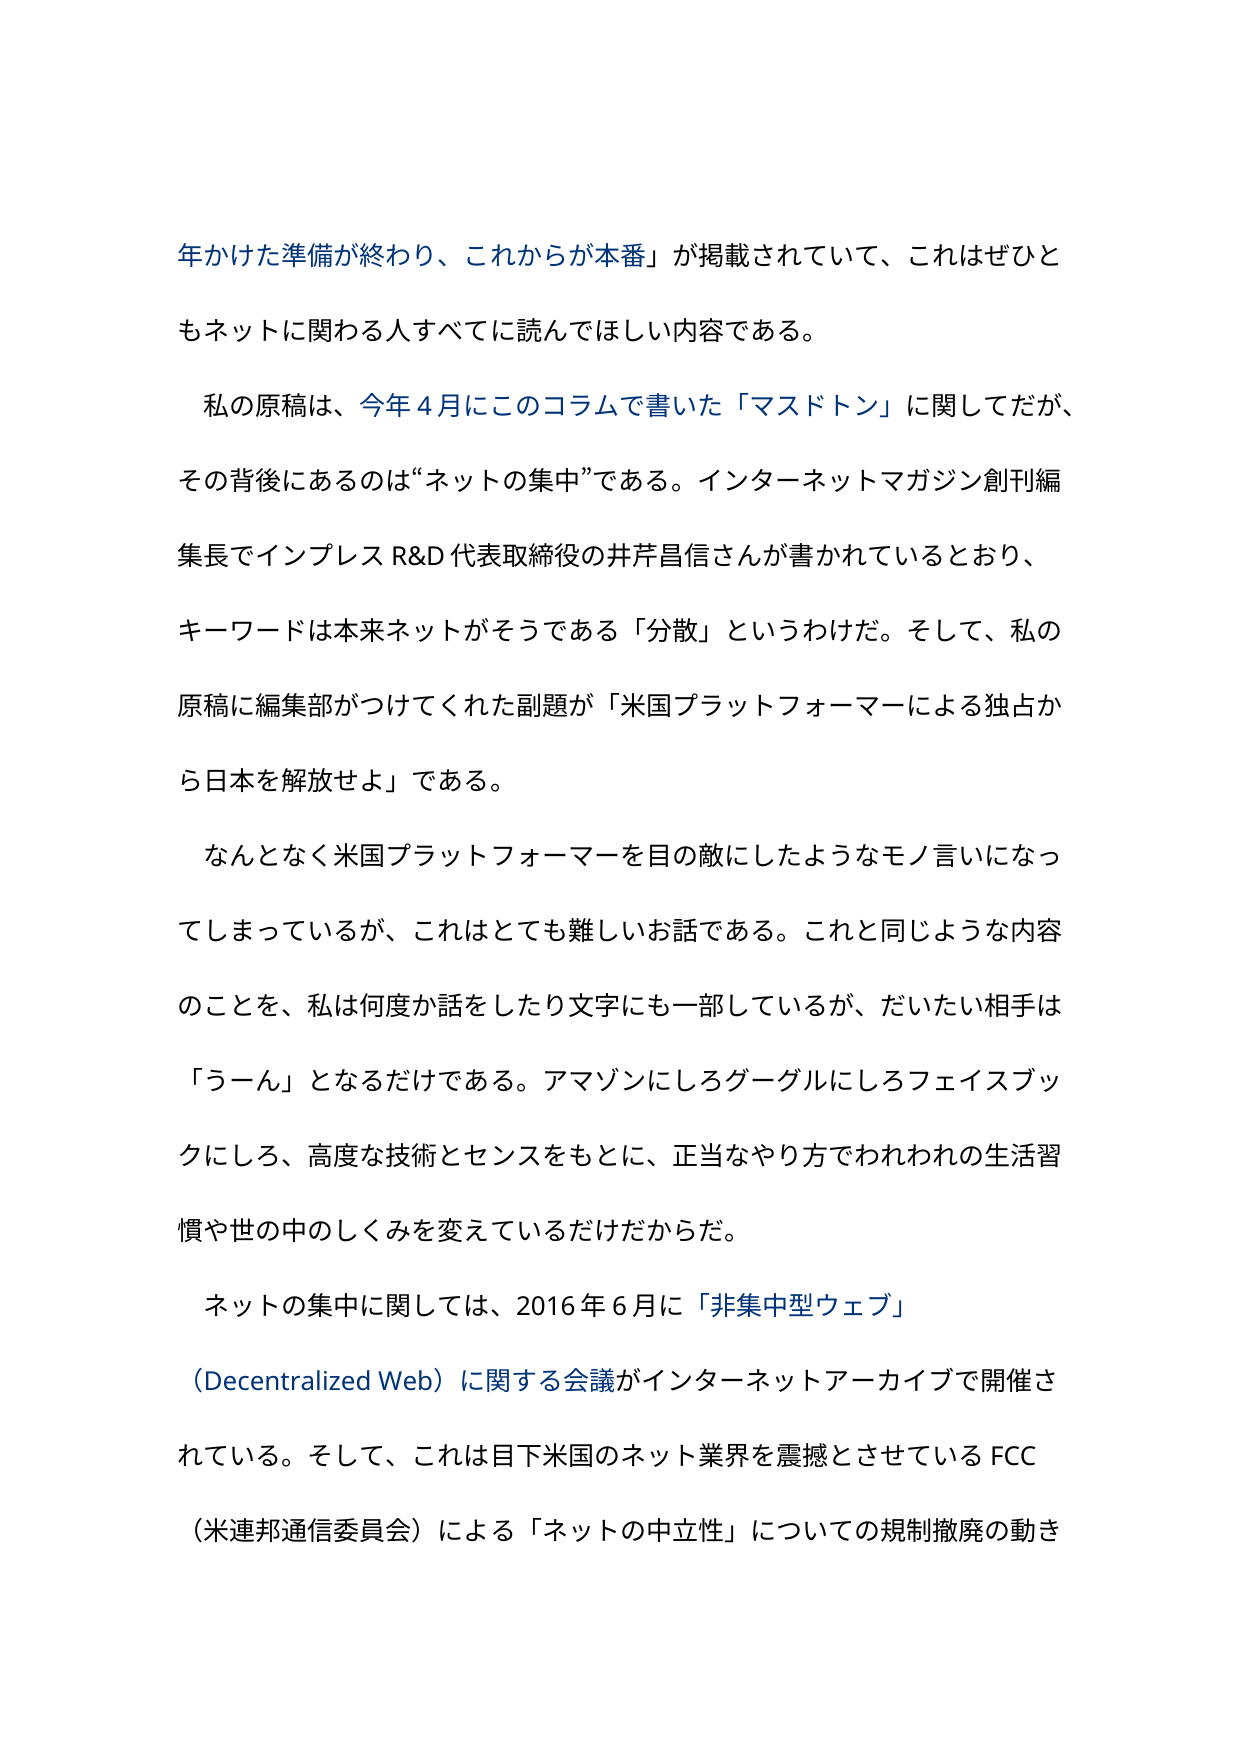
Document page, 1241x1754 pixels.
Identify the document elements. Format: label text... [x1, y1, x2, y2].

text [177, 217, 1063, 367]
text 私の原稿は、今年4月にこのコラムで書いた「マスドトン」に関してだが、その背後にあるのは“ネットの集中”である。インターネットマガジン創刊編集長でインプレスR&D代表取締役の井芹昌信さんが書かれているとおり、キーワードは本来ネットがそうである「分散」というわけだ。そして、私の原稿に編集部がつけてくれた副題が「米国プラットフォーマーによる独占から日本を解放せよ」である。 [177, 367, 1063, 817]
text なんとなく米国プラットフォーマーを目の敵にしたようなモノ言いになってしまっているが、これはとても難しいお話である。これと同じような内容のことを、私は何度か話をしたり文字にも一部しているが、だいたい相手は「うーん」となるだけである。アマゾンにしろグーグルにしろフェイスブックにしろ、高度な技術とセンスをもとに、正当なやり方でわれわれの生活習慣や世の中のしくみを変えているだけだからだ。 [177, 817, 1063, 1267]
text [177, 1267, 1063, 1567]
